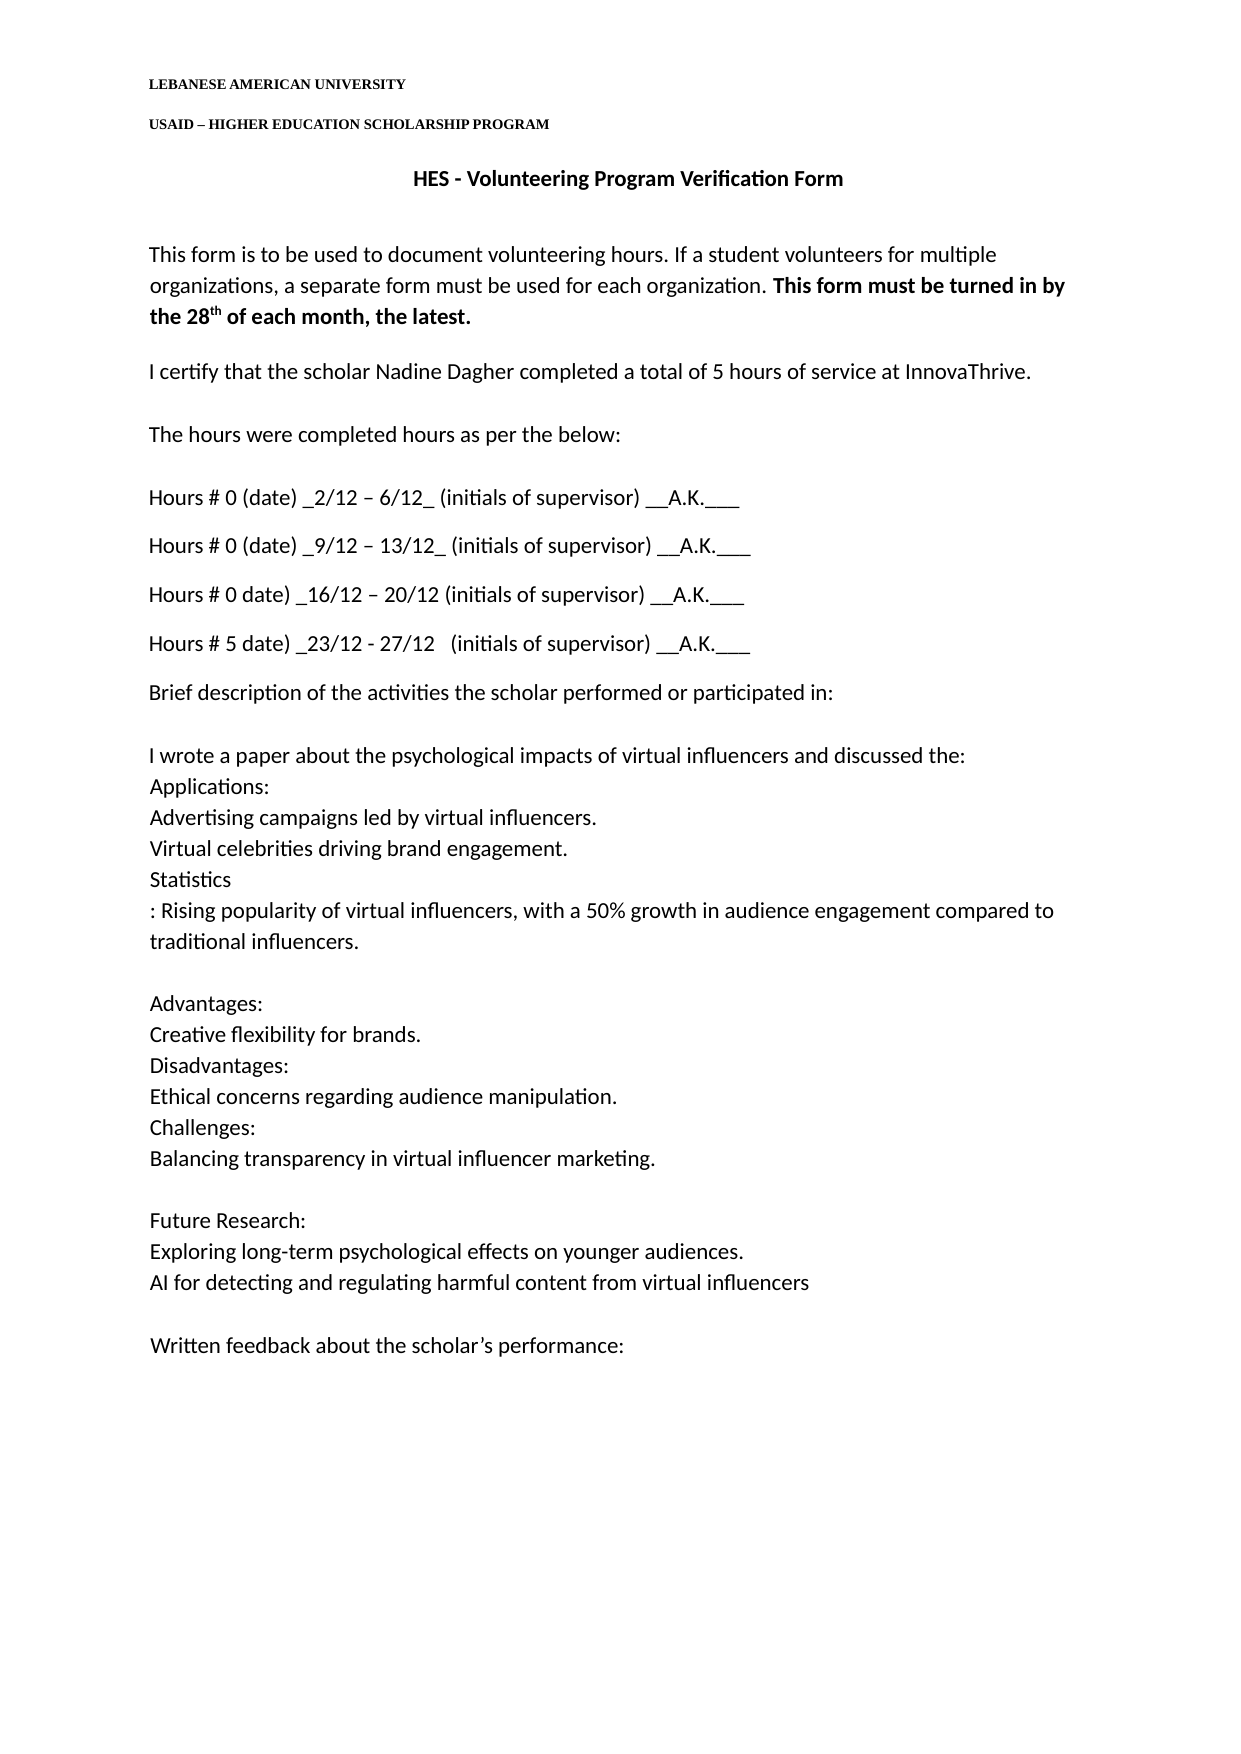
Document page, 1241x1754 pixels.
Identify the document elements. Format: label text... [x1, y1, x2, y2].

text USAID – HIGHER EDUCATION SCHOLARSHIP PROGRAM [148, 116, 1072, 132]
text HES - Volunteering Program Verification Form [185, 164, 1072, 192]
text This form is to be used to document volunteering hours. If a student volunteers for multiple organizations, a separate form must be used for each organization. This form must be turned in by the 28th of each month, the latest. [148, 240, 1072, 331]
text I certify that the scholar Nadine Dagher completed a total of 5 hours of service at InnovaThrive. [148, 357, 1072, 385]
text LEBANESE AMERICAN UNIVERSITY [148, 76, 1072, 92]
text Brief description of the activities the scholar performed or participated in: [148, 678, 1072, 706]
text Hours # 5 date) _23/12 - 27/12 (initials of supervisor) __A.K.___ [148, 629, 1072, 657]
text Hours # 0 date) _16/12 – 20/12 (initials of supervisor) __A.K.___ [148, 580, 1072, 608]
text Hours # 0 (date) _2/12 – 6/12_ (initials of supervisor) __A.K.___ [148, 483, 1072, 511]
text Hours # 0 (date) _9/12 – 13/12_ (initials of supervisor) __A.K.___ [148, 531, 1072, 559]
text Written feedback about the scholar’s performance: [150, 1332, 1072, 1359]
text I wrote a paper about the psychological impacts of virtual influencers and discussed the: Applications: Advertising campaigns led by virtual influencers. Virtual celebrities driving brand engagement. Statistics : Rising popularity of virtual influencers, with a 50% growth in audience engagement compared to traditional influencers. Advantages: Creative flexibility for brands. Disadvantages: Ethical concerns regarding audience manipulation. Challenges: Balancing transparency in virtual influencer marketing. Future Research: Exploring long-term psychological effects on younger audiences. AI for detecting and regulating harmful content from virtual influencers [148, 741, 1072, 1296]
text The hours were completed hours as per the below: [148, 420, 1072, 448]
